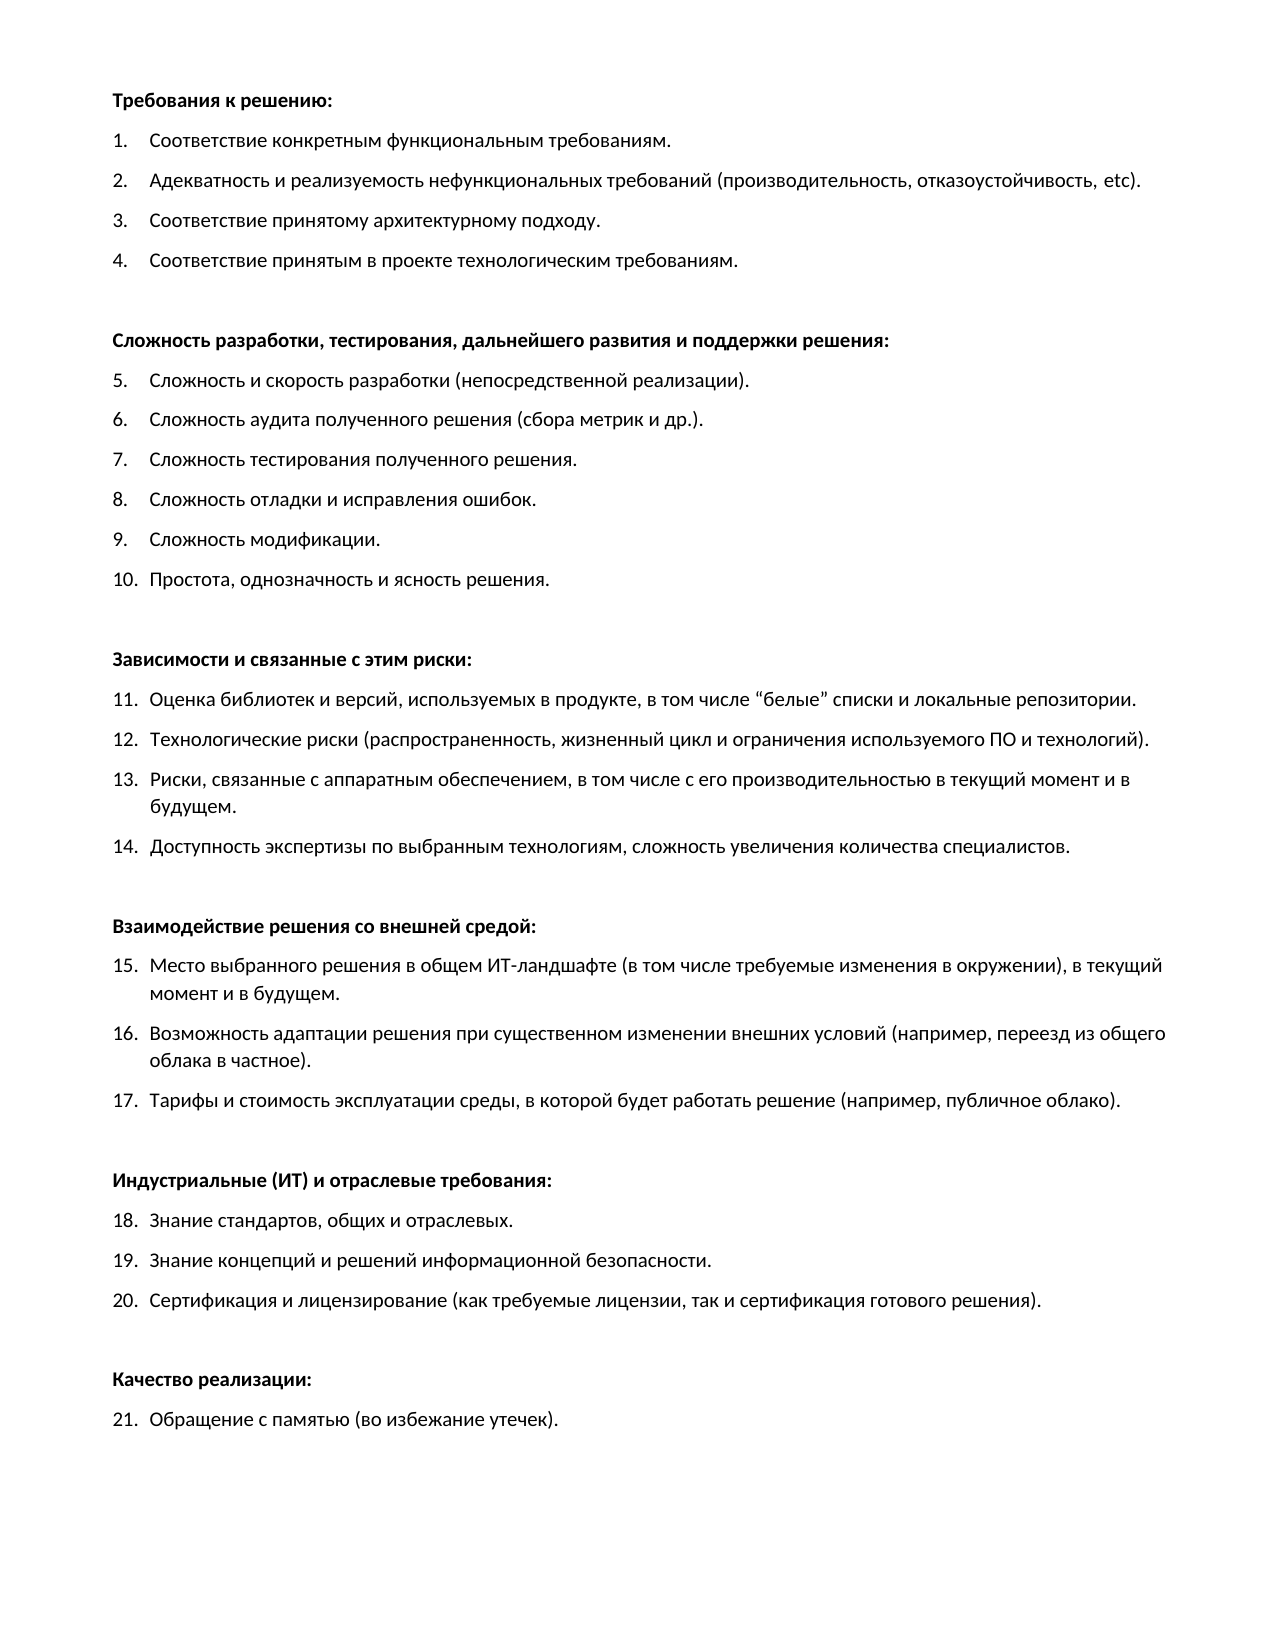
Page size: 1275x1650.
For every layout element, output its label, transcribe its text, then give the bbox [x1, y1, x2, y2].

text Сложность разработки, тестирования, дальнейшего развития и поддержки решения: [112, 327, 1200, 352]
text Качество реализации: [112, 1367, 1200, 1392]
list Сложность отладки и исправления ошибок. [112, 486, 1200, 512]
list Оценка библиотек и версий, используемых в продукте, в том числе “белые” списки и локальные репозитории. [112, 686, 1200, 711]
list Сложность и скорость разработки (непосредственной реализации). [112, 367, 1200, 392]
list Технологические риски (распространенность, жизненный цикл и ограничения используемого ПО и технологий). [112, 726, 1200, 751]
list Возможность адаптации решения при существенном изменении внешних условий (например, переезд из общего облака в частное). [112, 1020, 1200, 1073]
text Требования к решению: [112, 87, 1200, 113]
list Знание концепций и решений информационной безопасности. [112, 1247, 1200, 1272]
list Тарифы и стоимость эксплуатации среды, в которой будет работать решение (например, публичное облако). [112, 1087, 1200, 1113]
list Место выбранного решения в общем ИТ-ландшафте (в том числе требуемые изменения в окружении), в текущий момент и в будущем. [112, 953, 1200, 1006]
list Сложность модификации. [112, 526, 1200, 552]
list Сложность аудита полученного решения (сбора метрик и др.). [112, 407, 1200, 432]
list Сертификация и лицензирование (как требуемые лицензии, так и сертификация готового решения). [112, 1287, 1200, 1312]
list Соответствие конкретным функциональным требованиям. [112, 127, 1200, 153]
list Соответствие принятым в проекте технологическим требованиям. [112, 247, 1200, 272]
list Знание стандартов, общих и отраслевых. [112, 1207, 1200, 1232]
list Адекватность и реализуемость нефункциональных требований (производительность, отказоустойчивость, etc). [112, 167, 1200, 193]
list Соответствие принятому архитектурному подходу. [112, 207, 1200, 233]
text Зависимости и связанные с этим риски: [75, 646, 1200, 671]
list Риски, связанные с аппаратным обеспечением, в том числе с его производительностью в текущий момент и в будущем. [112, 766, 1200, 818]
text Взаимодействие решения со внешней средой: [112, 913, 1200, 938]
list Доступность экспертизы по выбранным технологиям, сложность увеличения количества специалистов. [112, 833, 1200, 858]
list Сложность тестирования полученного решения. [112, 447, 1200, 472]
list Обращение с памятью (во избежание утечек). [112, 1406, 1200, 1432]
text Индустриальные (ИТ) и отраслевые требования: [112, 1167, 1200, 1192]
list Простота, однозначность и ясность решения. [112, 566, 1200, 592]
